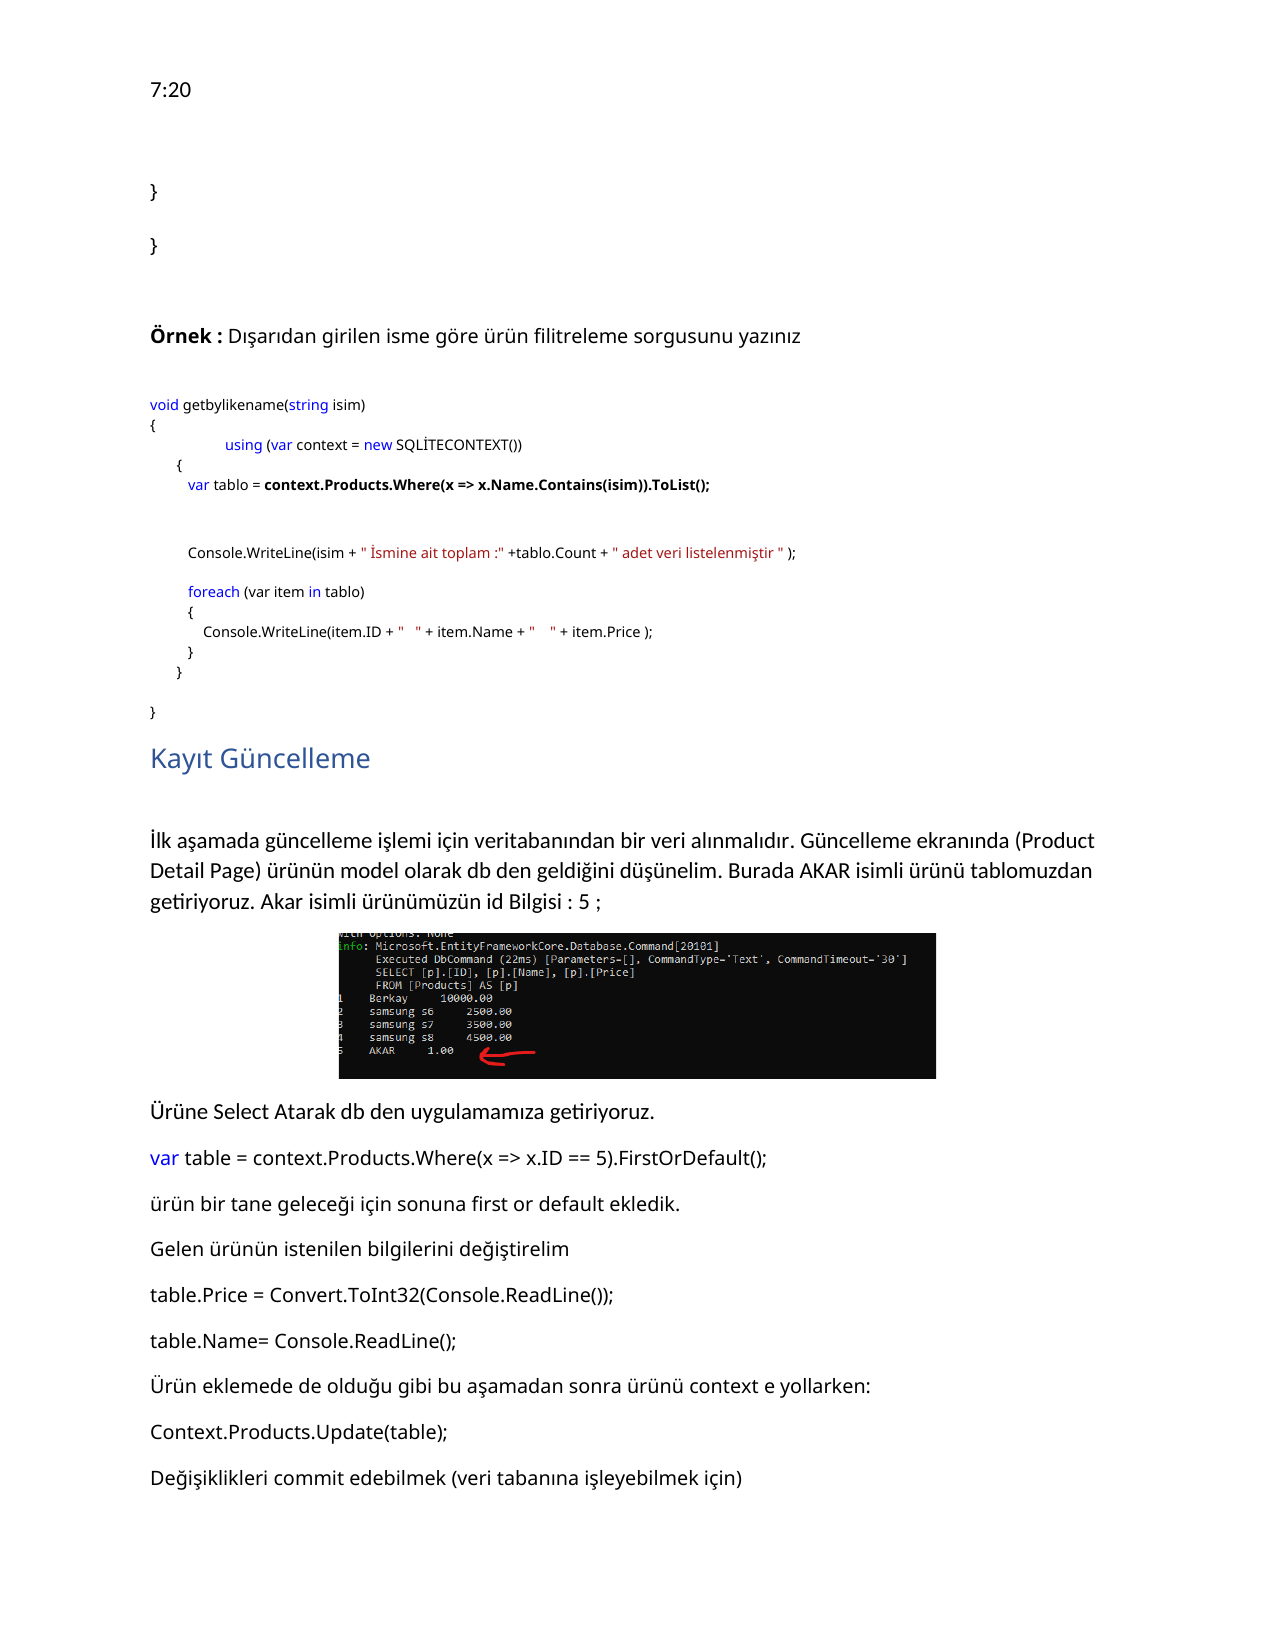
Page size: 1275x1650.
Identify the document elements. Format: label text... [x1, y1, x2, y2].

text } [150, 702, 1125, 722]
text ürün bir tane geleceği için sonuna first or default ekledik. [150, 1190, 1125, 1217]
picture [338, 933, 937, 1079]
text Console.WriteLine(item.ID + " " + item.Name + " " + item.Price ); [150, 622, 1125, 642]
text } [150, 231, 1125, 258]
text Gelen ürünün istenilen bilgilerini değiştirelim [150, 1236, 1125, 1262]
text Değişiklikleri commit edebilmek (veri tabanına işleyebilmek için) [150, 1464, 1125, 1491]
text { [150, 415, 1125, 435]
text table.Name= Console.ReadLine(); [150, 1327, 1125, 1354]
text } [150, 177, 1125, 204]
text var tablo = context.Products.Where(x => x.Name.Contains(isim)).ToList(); [150, 475, 1125, 494]
text foreach (var item in tablo) [150, 582, 1125, 602]
text Örnek : Dışarıdan girilen isme göre ürün filitreleme sorgusunu yazınız [150, 322, 1125, 349]
text using (var context = new SQLİTECONTEXT()) [150, 435, 1125, 455]
text Ürün eklemede de olduğu gibi bu aşamadan sonra ürünü context e yollarken: [150, 1373, 1125, 1400]
text table.Price = Convert.ToInt32(Console.ReadLine()); [150, 1281, 1125, 1308]
text Ürüne Select Atarak db den uygulamamıza getiriyoruz. [150, 1097, 1125, 1125]
text var table = context.Products.Where(x => x.ID == 5).FirstOrDefault(); [150, 1144, 1125, 1171]
text { [150, 602, 1125, 622]
text Console.WriteLine(isim + " İsmine ait toplam :" +tablo.Count + " adet veri listelenmiştir " ); [150, 542, 1125, 562]
text } [150, 662, 1125, 682]
text Context.Products.Update(table); [150, 1418, 1125, 1445]
text } [150, 642, 1125, 662]
text { [150, 455, 1125, 475]
text İlk aşamada güncelleme işlemi için veritabanından bir veri alınmalıdır. Güncelleme ekranında (Product Detail Page) ürünün model olarak db den geldiğini düşünelim. Burada AKAR isimli ürünü tablomuzdan getiriyoruz. Akar isimli ürünümüzün id Bilgisi : 5 ; [150, 826, 1125, 915]
subtitle Kayıt Güncelleme [150, 740, 1125, 777]
text void getbylikename(string isim) [150, 395, 1125, 415]
